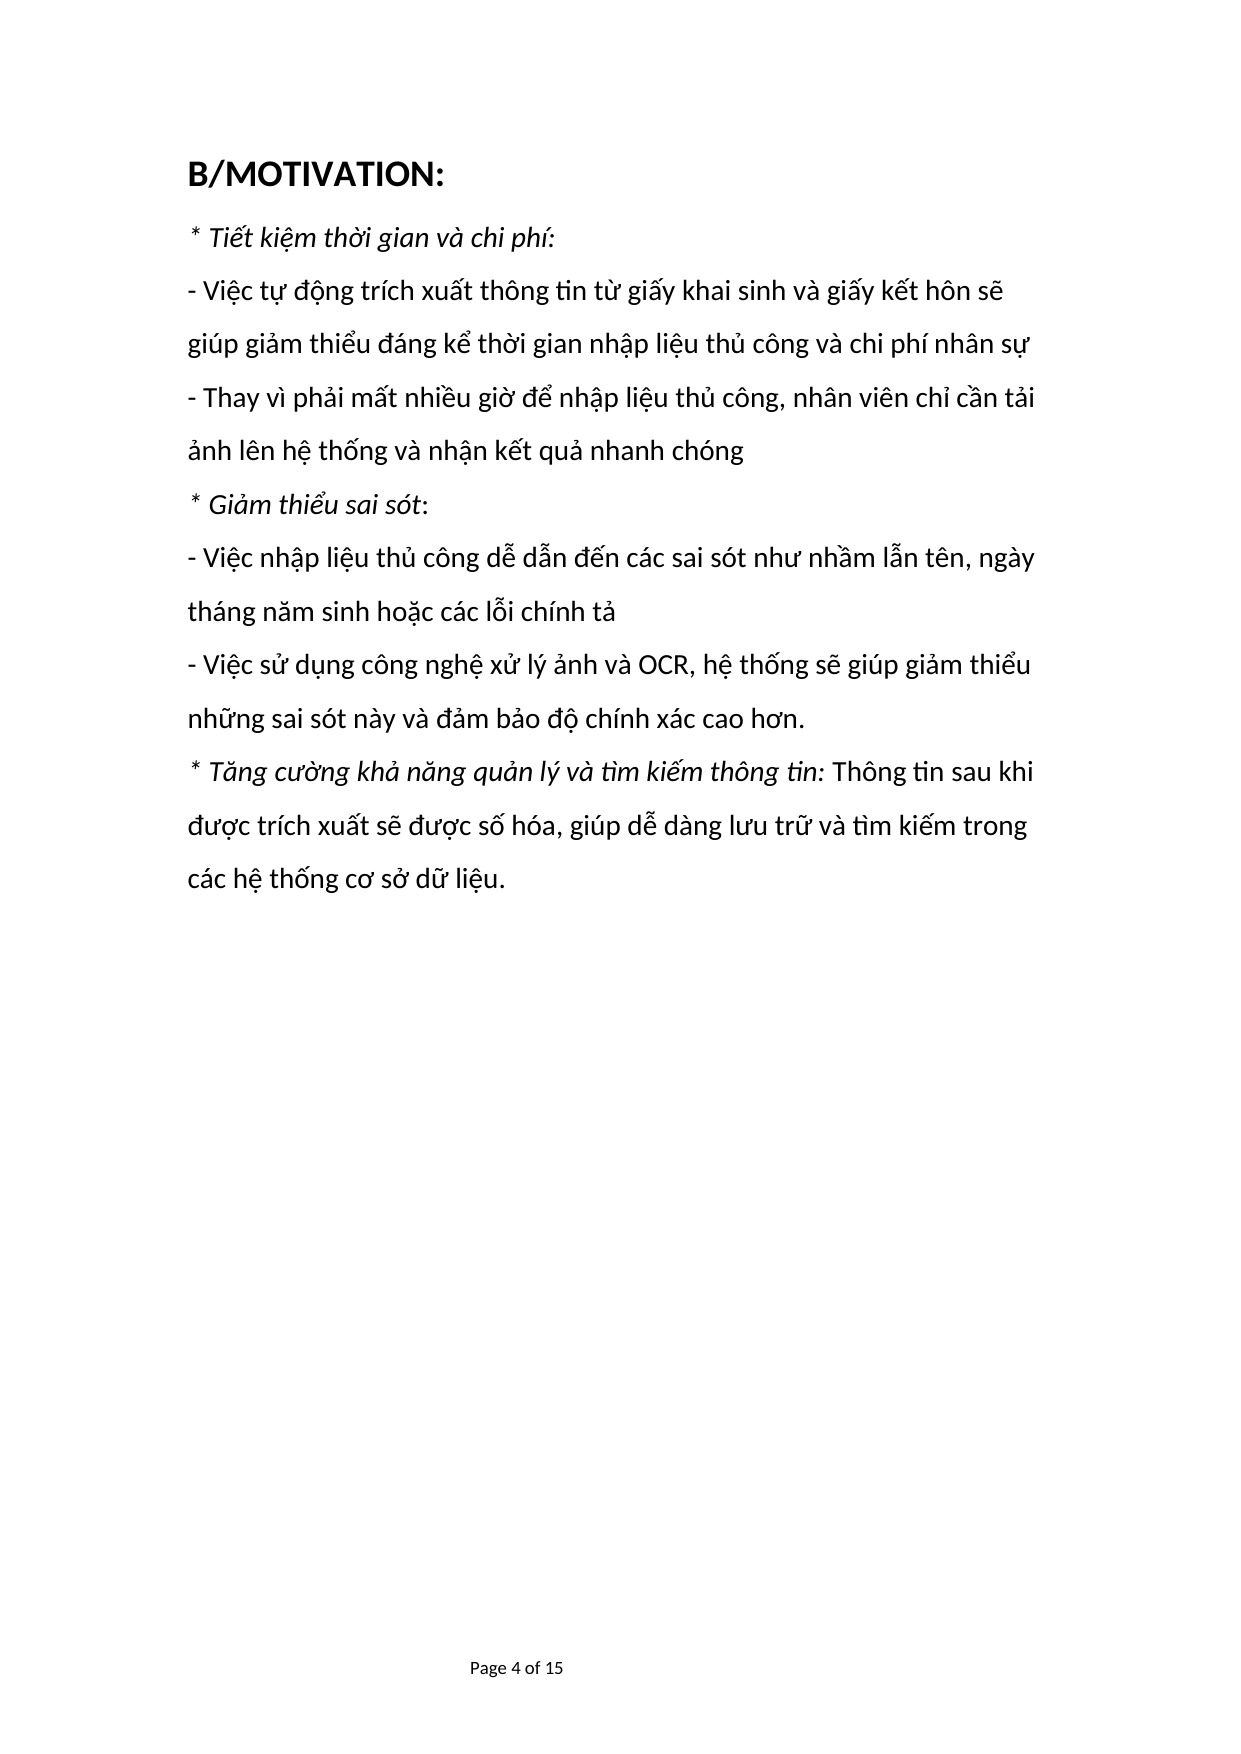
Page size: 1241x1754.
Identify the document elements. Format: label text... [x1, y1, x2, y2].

text * Giảm thiểu sai sót: [187, 486, 1053, 522]
text - Việc nhập liệu thủ công dễ dẫn đến các sai sót như nhầm lẫn tên, ngày tháng năm sinh hoặc các lỗi chính tả [187, 539, 1053, 628]
text * Tăng cường khả năng quản lý và tìm kiếm thông tin: Thông tin sau khi được trích xuất sẽ được số hóa, giúp dễ dàng lưu trữ và tìm kiếm trong các hệ thống cơ sở dữ liệu. [187, 753, 1053, 896]
text - Thay vì phải mất nhiều giờ để nhập liệu thủ công, nhân viên chỉ cần tải ảnh lên hệ thống và nhận kết quả nhanh chóng [187, 379, 1053, 468]
text * Tiết kiệm thời gian và chi phí: [187, 219, 1053, 254]
text B/MOTIVATION: [187, 150, 1053, 196]
text - Việc sử dụng công nghệ xử lý ảnh và OCR, hệ thống sẽ giúp giảm thiểu những sai sót này và đảm bảo độ chính xác cao hơn. [187, 646, 1053, 735]
text - Việc tự động trích xuất thông tin từ giấy khai sinh và giấy kết hôn sẽ giúp giảm thiểu đáng kể thời gian nhập liệu thủ công và chi phí nhân sự [187, 272, 1053, 361]
